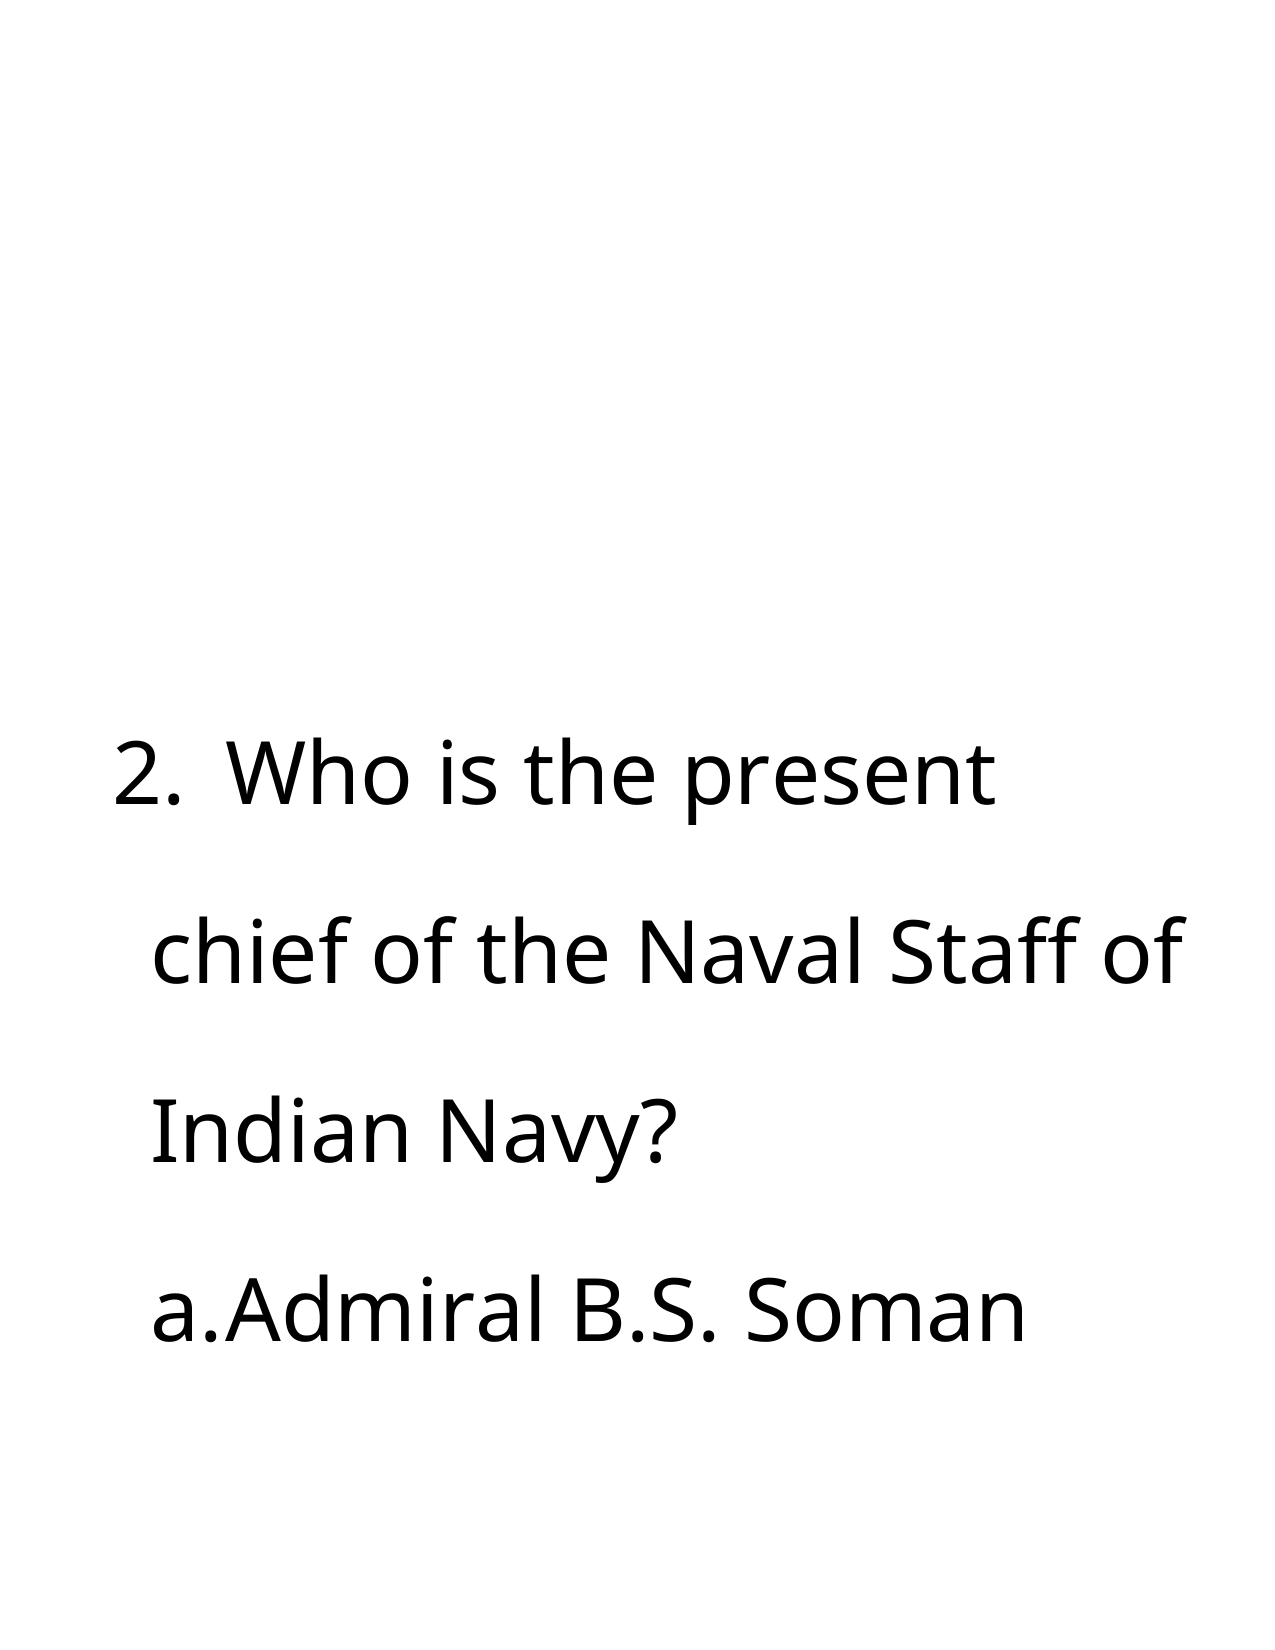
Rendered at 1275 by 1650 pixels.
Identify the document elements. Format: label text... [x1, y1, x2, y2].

list Admiral B.S. Soman [150, 1247, 1200, 1367]
list Who is the present chief of the Naval Staff of Indian Navy? [112, 711, 1200, 1188]
